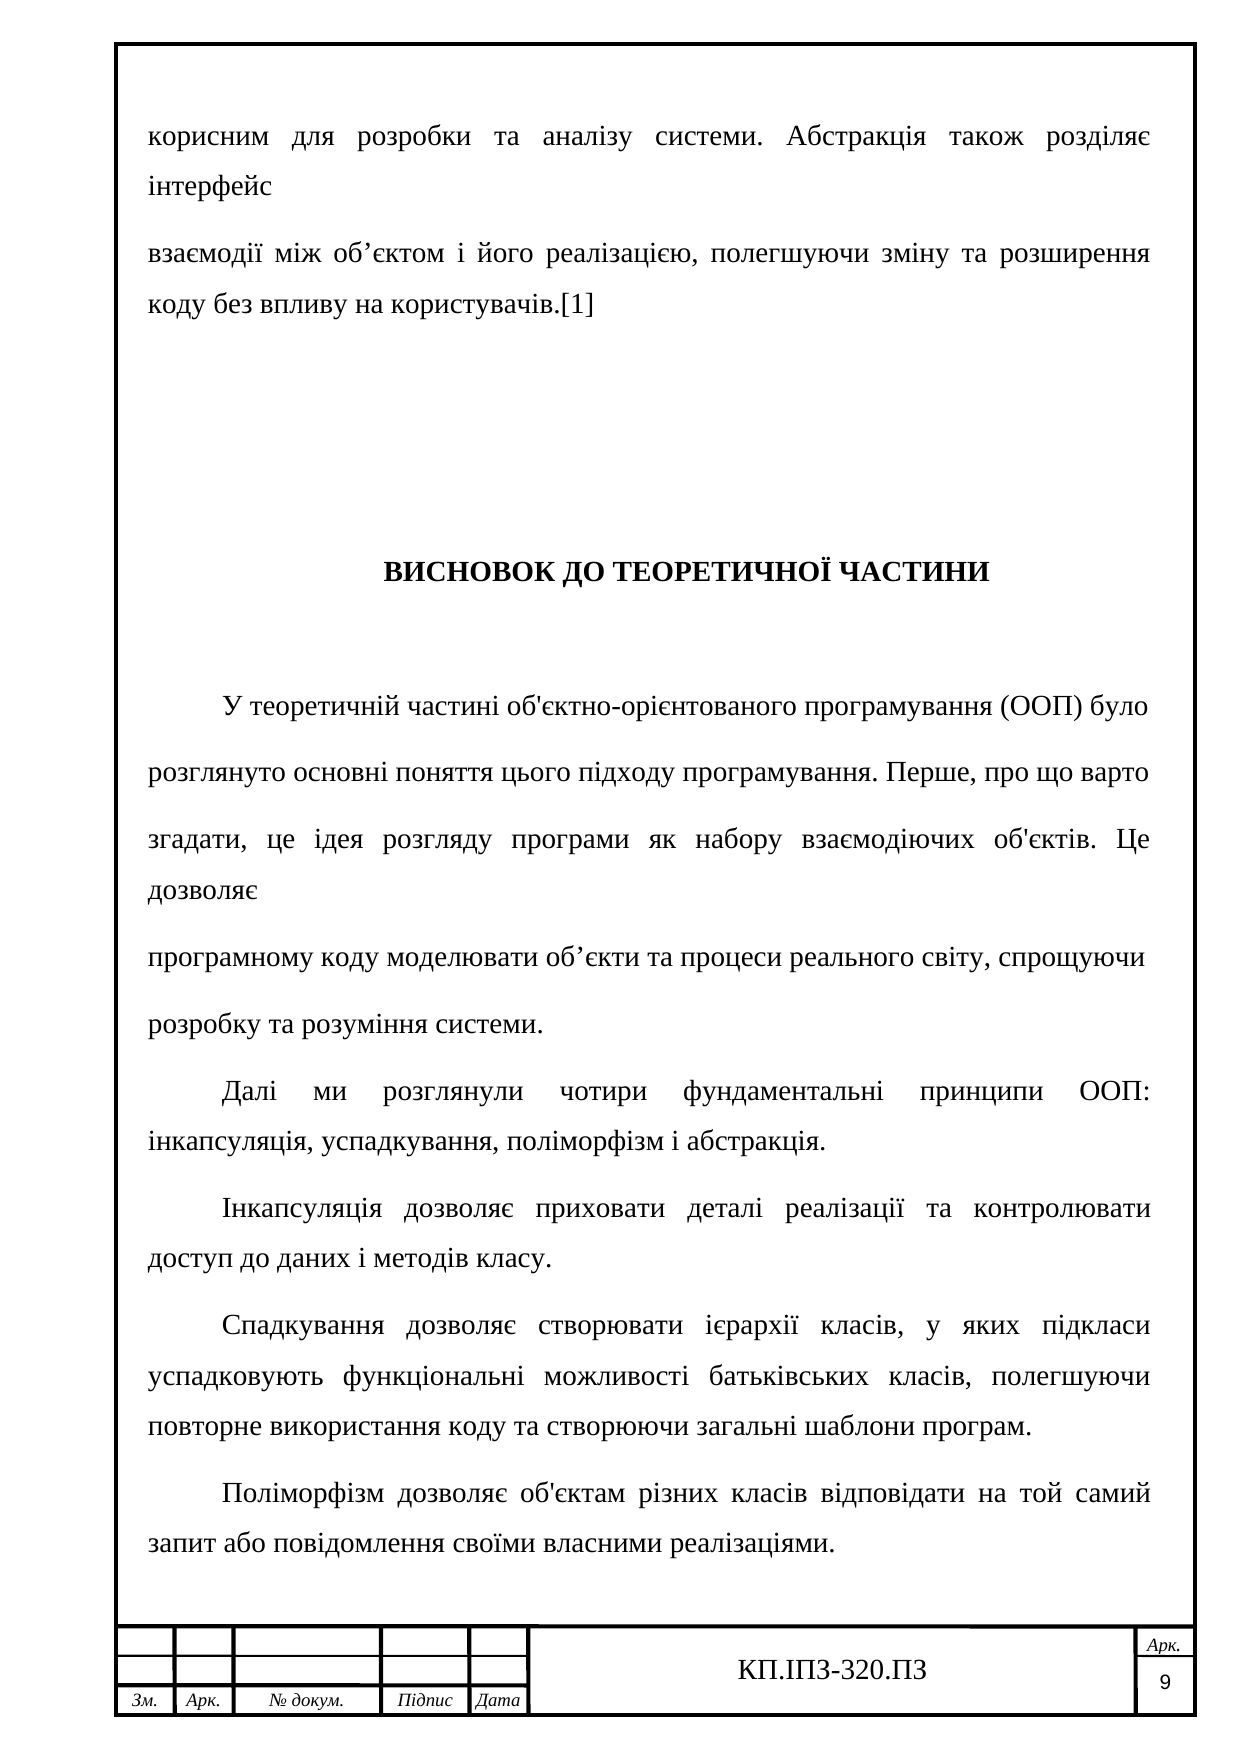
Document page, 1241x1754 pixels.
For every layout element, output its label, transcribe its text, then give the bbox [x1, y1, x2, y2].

text згадати, це ідея розгляду програми як набору взаємодіючих об'єктів. Це дозволяє [148, 822, 1152, 905]
text ВИСНОВОК ДО ТЕОРЕТИЧНОЇ ЧАСТИНИ [148, 554, 1152, 587]
text взаємодії між об’єктом і його реалізацією, полегшуючи зміну та розширення коду без впливу на користувачів.[1] [148, 235, 1152, 319]
text У теоретичній частині об'єктно-орієнтованого програмування (ООП) було [148, 688, 1152, 721]
text Інкапсуляція дозволяє приховати деталі реалізації та контролювати доступ до даних і методів класу. [148, 1190, 1152, 1274]
text Далі ми розглянули чотири фундаментальні принципи ООП: інкапсуляція, успадкування, поліморфізм і абстракція. [148, 1073, 1152, 1157]
text програмному коду моделювати об’єкти та процеси реального світу, спрощуючи [148, 939, 1152, 972]
text Спадкування дозволяє створювати ієрархії класів, у яких підкласи успадковують функціональні можливості батьківських класів, полегшуючи повторне використання коду та створюючи загальні шаблони програм. [148, 1307, 1152, 1442]
text розробку та розуміння системи. [148, 1006, 1152, 1039]
text корисним для розробки та аналізу системи. Абстракція також розділяє інтерфейс [148, 118, 1152, 202]
text розглянуто основні поняття цього підходу програмування. Перше, про що варто [148, 754, 1152, 788]
text Поліморфізм дозволяє об'єктам різних класів відповідати на той самий запит або повідомлення своїми власними реалізаціями. [148, 1475, 1152, 1559]
